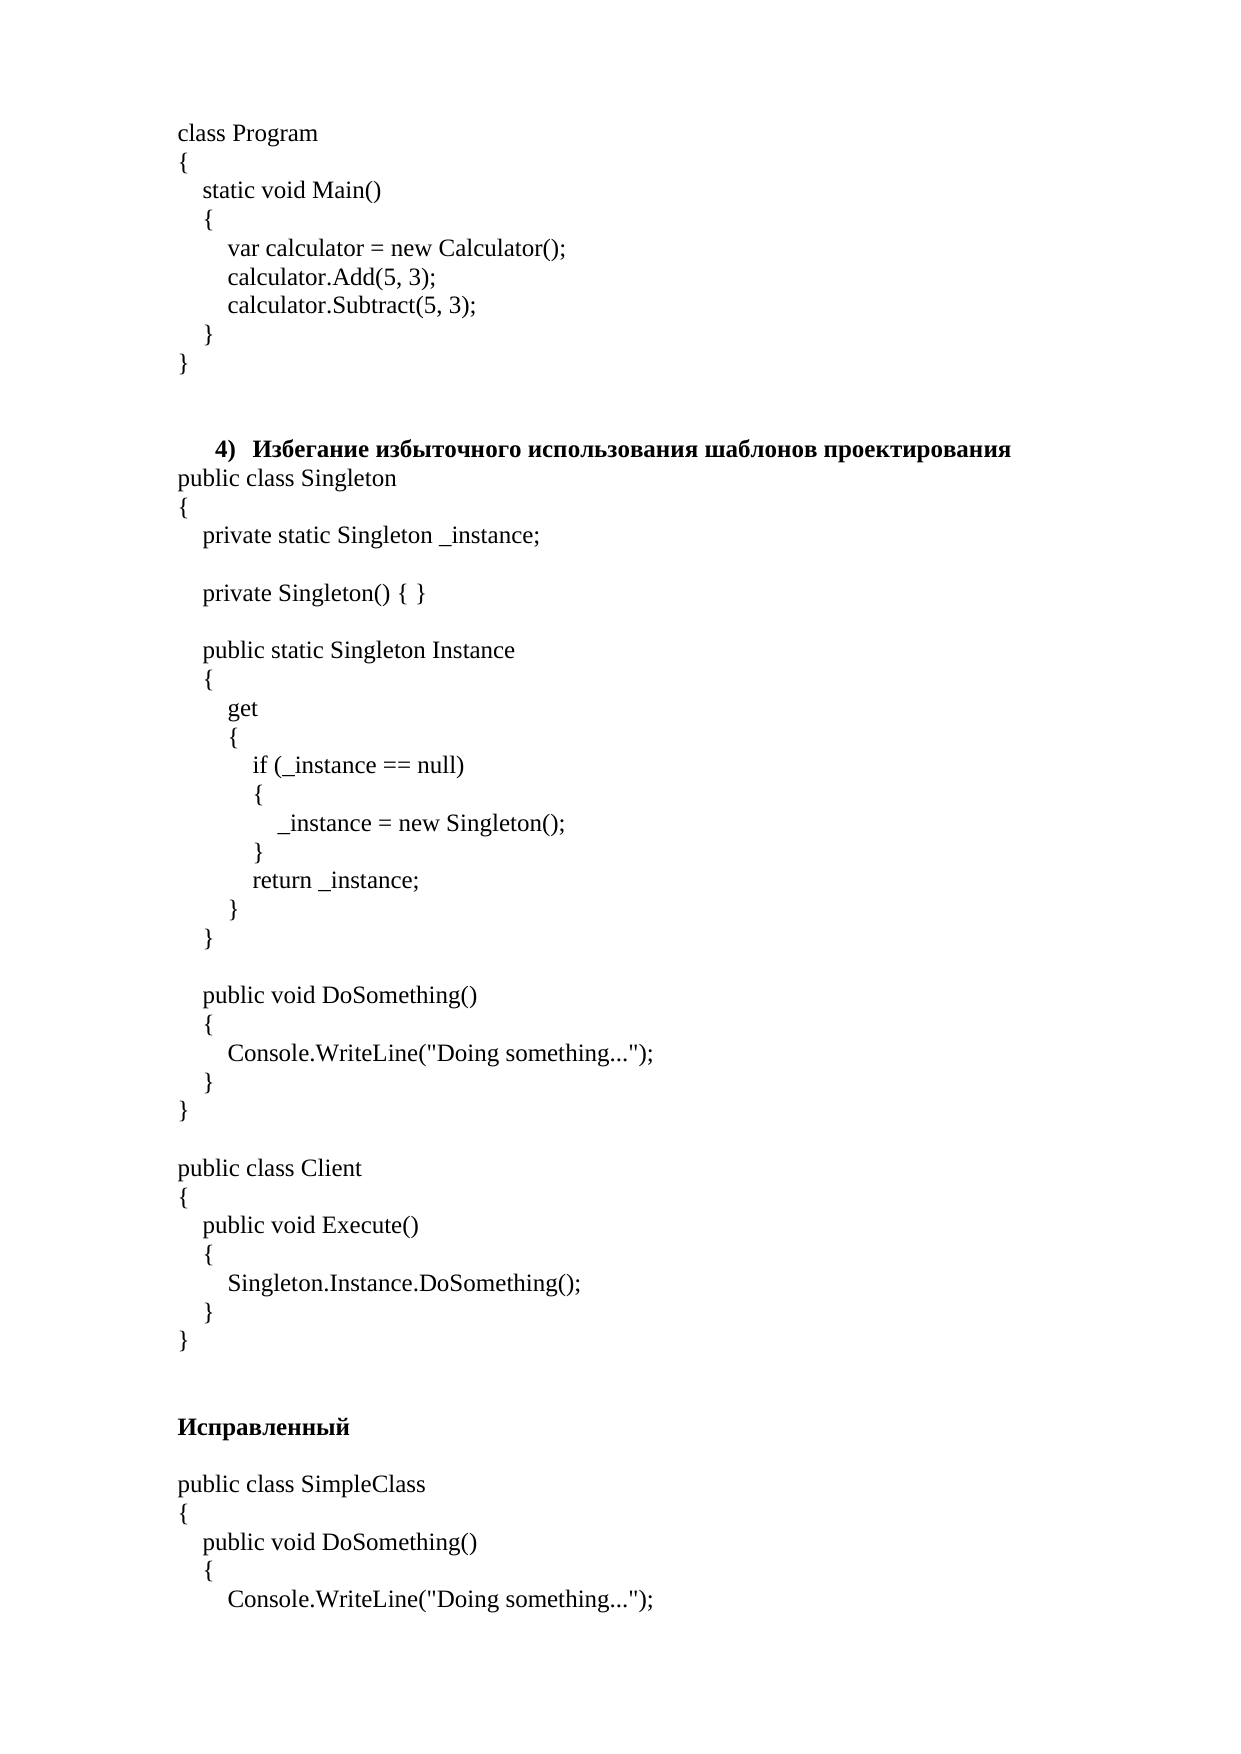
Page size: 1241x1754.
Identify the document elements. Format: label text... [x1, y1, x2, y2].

text public void DoSomething() [177, 981, 1152, 1009]
text public class SimpleClass [177, 1469, 1152, 1498]
text { [177, 1556, 1152, 1584]
text var calculator = new Calculator(); [177, 233, 1152, 262]
text if (_instance == null) [177, 751, 1152, 779]
text } [177, 923, 1152, 952]
list Избегание избыточного использования шаблонов проектирования [215, 434, 1152, 463]
text } [177, 837, 1152, 866]
text public class Client [177, 1153, 1152, 1182]
text public class Singleton [177, 463, 1152, 492]
text { [177, 722, 1152, 751]
text Исправленный [177, 1412, 1152, 1441]
text { [177, 664, 1152, 693]
text } [177, 1096, 1152, 1124]
text { [177, 204, 1152, 233]
text } [177, 1326, 1152, 1354]
text } [177, 1297, 1152, 1326]
text public void Execute() [177, 1211, 1152, 1239]
text public void DoSomething() [177, 1527, 1152, 1556]
text } [177, 1067, 1152, 1096]
text get [177, 693, 1152, 722]
text private Singleton() { } [177, 578, 1152, 607]
text { [177, 492, 1152, 521]
text } [177, 348, 1152, 377]
text calculator.Add(5, 3); [177, 262, 1152, 291]
text private static Singleton _instance; [177, 521, 1152, 549]
text { [177, 147, 1152, 176]
text public static Singleton Instance [177, 636, 1152, 664]
text _instance = new Singleton(); [177, 808, 1152, 837]
text Console.WriteLine("Doing something..."); [177, 1038, 1152, 1067]
text Console.WriteLine("Doing something..."); [177, 1584, 1152, 1613]
text { [177, 1182, 1152, 1211]
text class Program [177, 118, 1152, 147]
text { [177, 1239, 1152, 1268]
text static void Main() [177, 176, 1152, 204]
text { [177, 1498, 1152, 1527]
text { [177, 1009, 1152, 1038]
text } [177, 319, 1152, 348]
text calculator.Subtract(5, 3); [177, 291, 1152, 319]
text } [177, 894, 1152, 923]
text Singleton.Instance.DoSomething(); [177, 1268, 1152, 1297]
text return _instance; [177, 866, 1152, 894]
text { [177, 779, 1152, 808]
